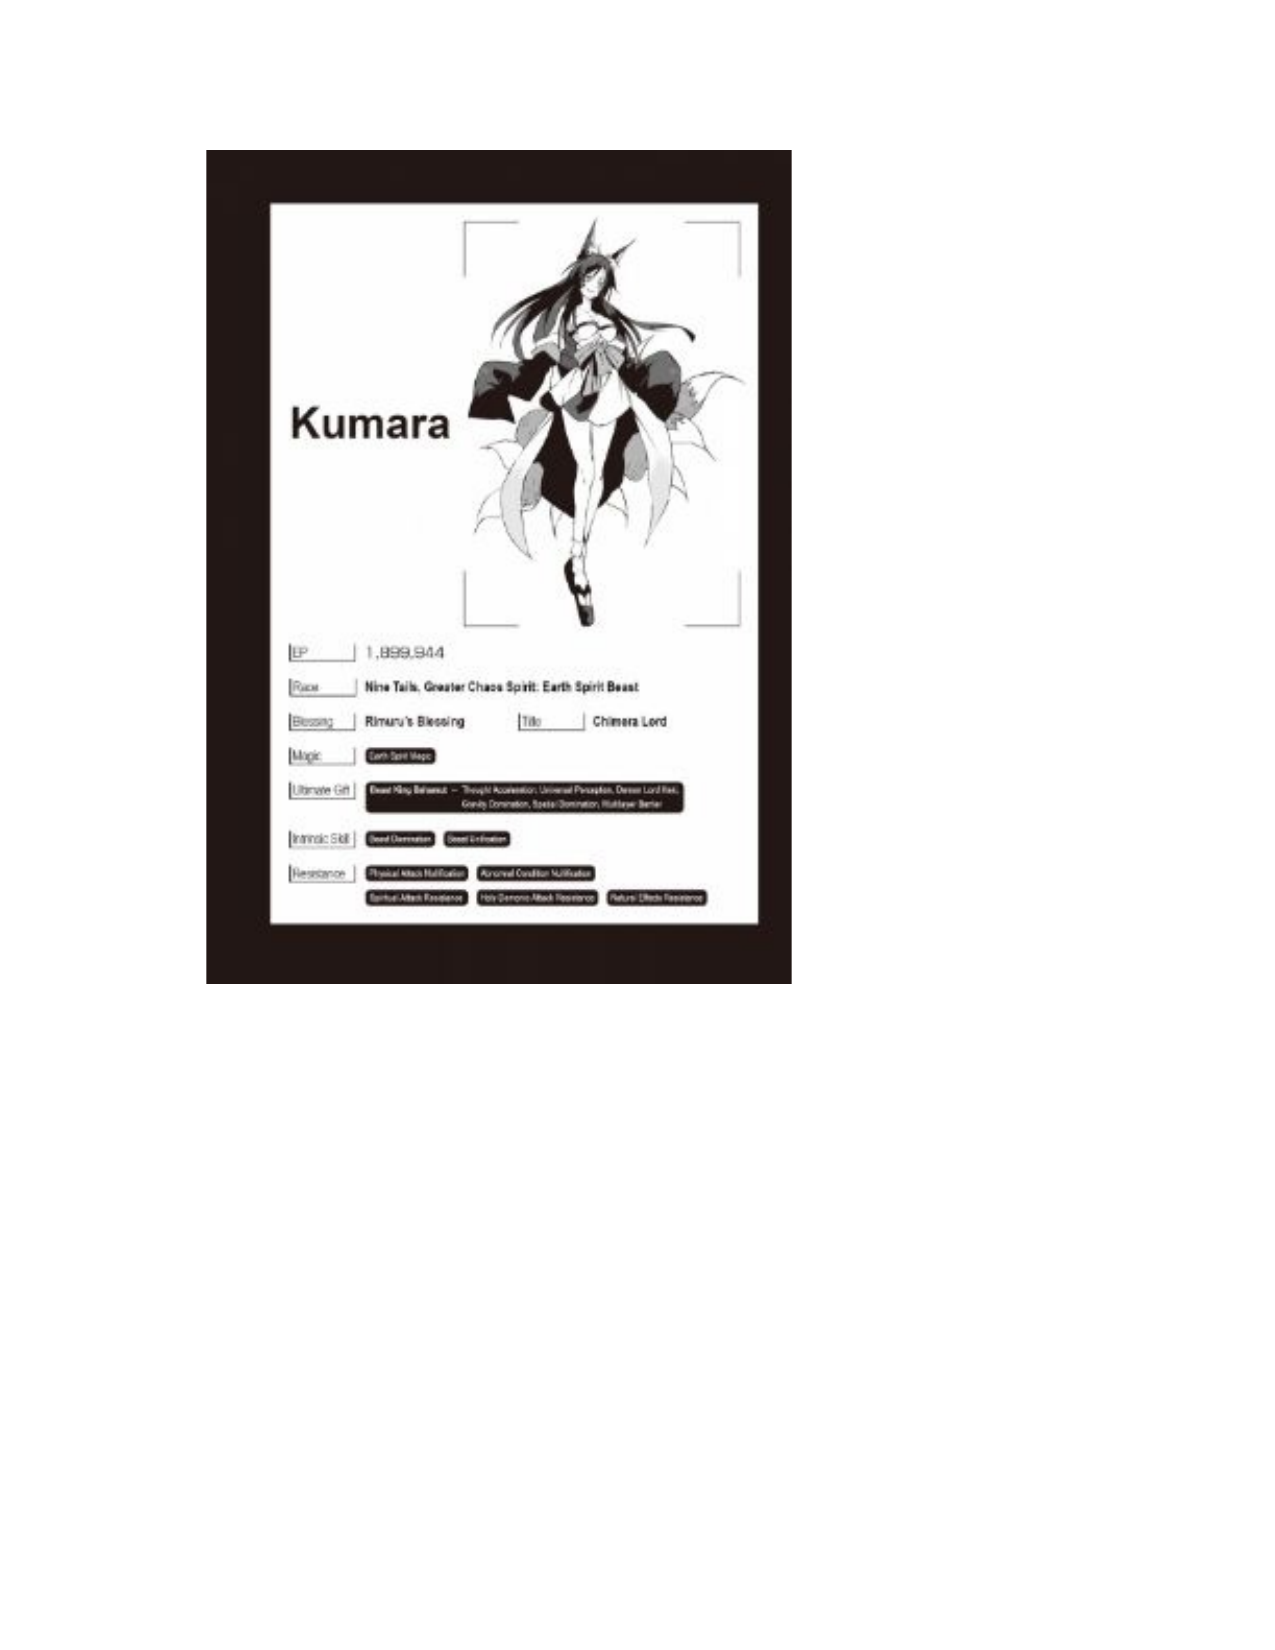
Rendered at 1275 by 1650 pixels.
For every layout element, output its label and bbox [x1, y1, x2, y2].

picture [206, 150, 792, 984]
